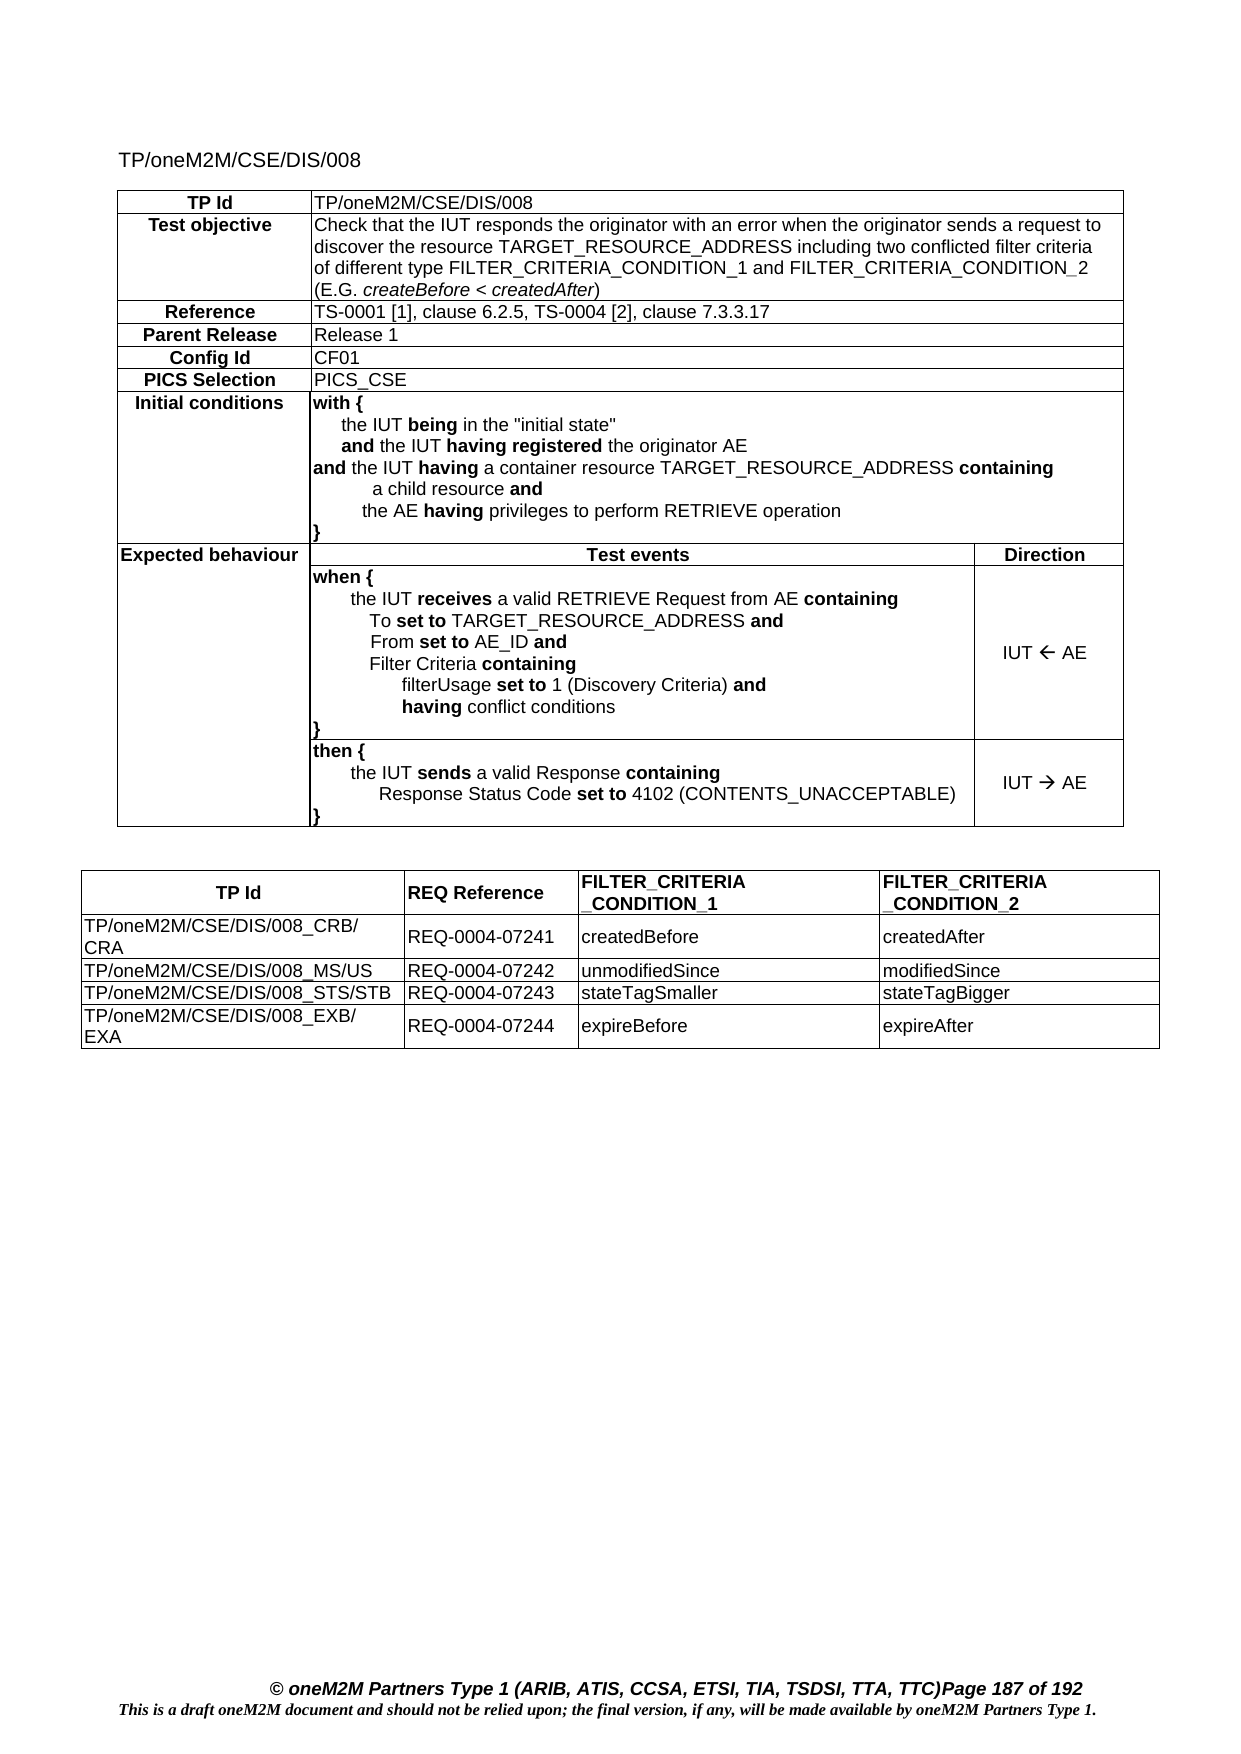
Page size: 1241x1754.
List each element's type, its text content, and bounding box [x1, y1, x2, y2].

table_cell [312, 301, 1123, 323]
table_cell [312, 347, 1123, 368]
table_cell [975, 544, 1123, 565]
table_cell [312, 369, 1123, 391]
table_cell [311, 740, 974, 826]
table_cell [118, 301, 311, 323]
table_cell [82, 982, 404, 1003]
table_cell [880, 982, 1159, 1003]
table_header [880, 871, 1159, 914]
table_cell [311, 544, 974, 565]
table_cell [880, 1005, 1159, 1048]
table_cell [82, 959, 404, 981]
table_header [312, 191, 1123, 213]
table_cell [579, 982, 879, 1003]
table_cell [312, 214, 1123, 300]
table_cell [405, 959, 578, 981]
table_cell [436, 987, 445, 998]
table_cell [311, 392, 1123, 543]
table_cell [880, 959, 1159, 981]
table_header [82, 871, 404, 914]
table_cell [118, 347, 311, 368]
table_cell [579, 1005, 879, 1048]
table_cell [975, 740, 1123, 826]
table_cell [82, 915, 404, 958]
text TP/oneM2M/CSE/DIS/008 [118, 148, 1122, 172]
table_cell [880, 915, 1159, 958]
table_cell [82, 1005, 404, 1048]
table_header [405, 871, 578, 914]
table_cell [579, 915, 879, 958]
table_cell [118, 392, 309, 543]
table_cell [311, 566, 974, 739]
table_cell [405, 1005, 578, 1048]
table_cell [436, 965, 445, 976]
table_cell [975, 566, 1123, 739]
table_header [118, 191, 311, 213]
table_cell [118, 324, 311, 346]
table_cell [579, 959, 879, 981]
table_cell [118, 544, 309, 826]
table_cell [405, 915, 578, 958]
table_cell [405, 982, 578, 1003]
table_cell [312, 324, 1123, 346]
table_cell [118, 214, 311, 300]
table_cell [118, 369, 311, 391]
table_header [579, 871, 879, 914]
